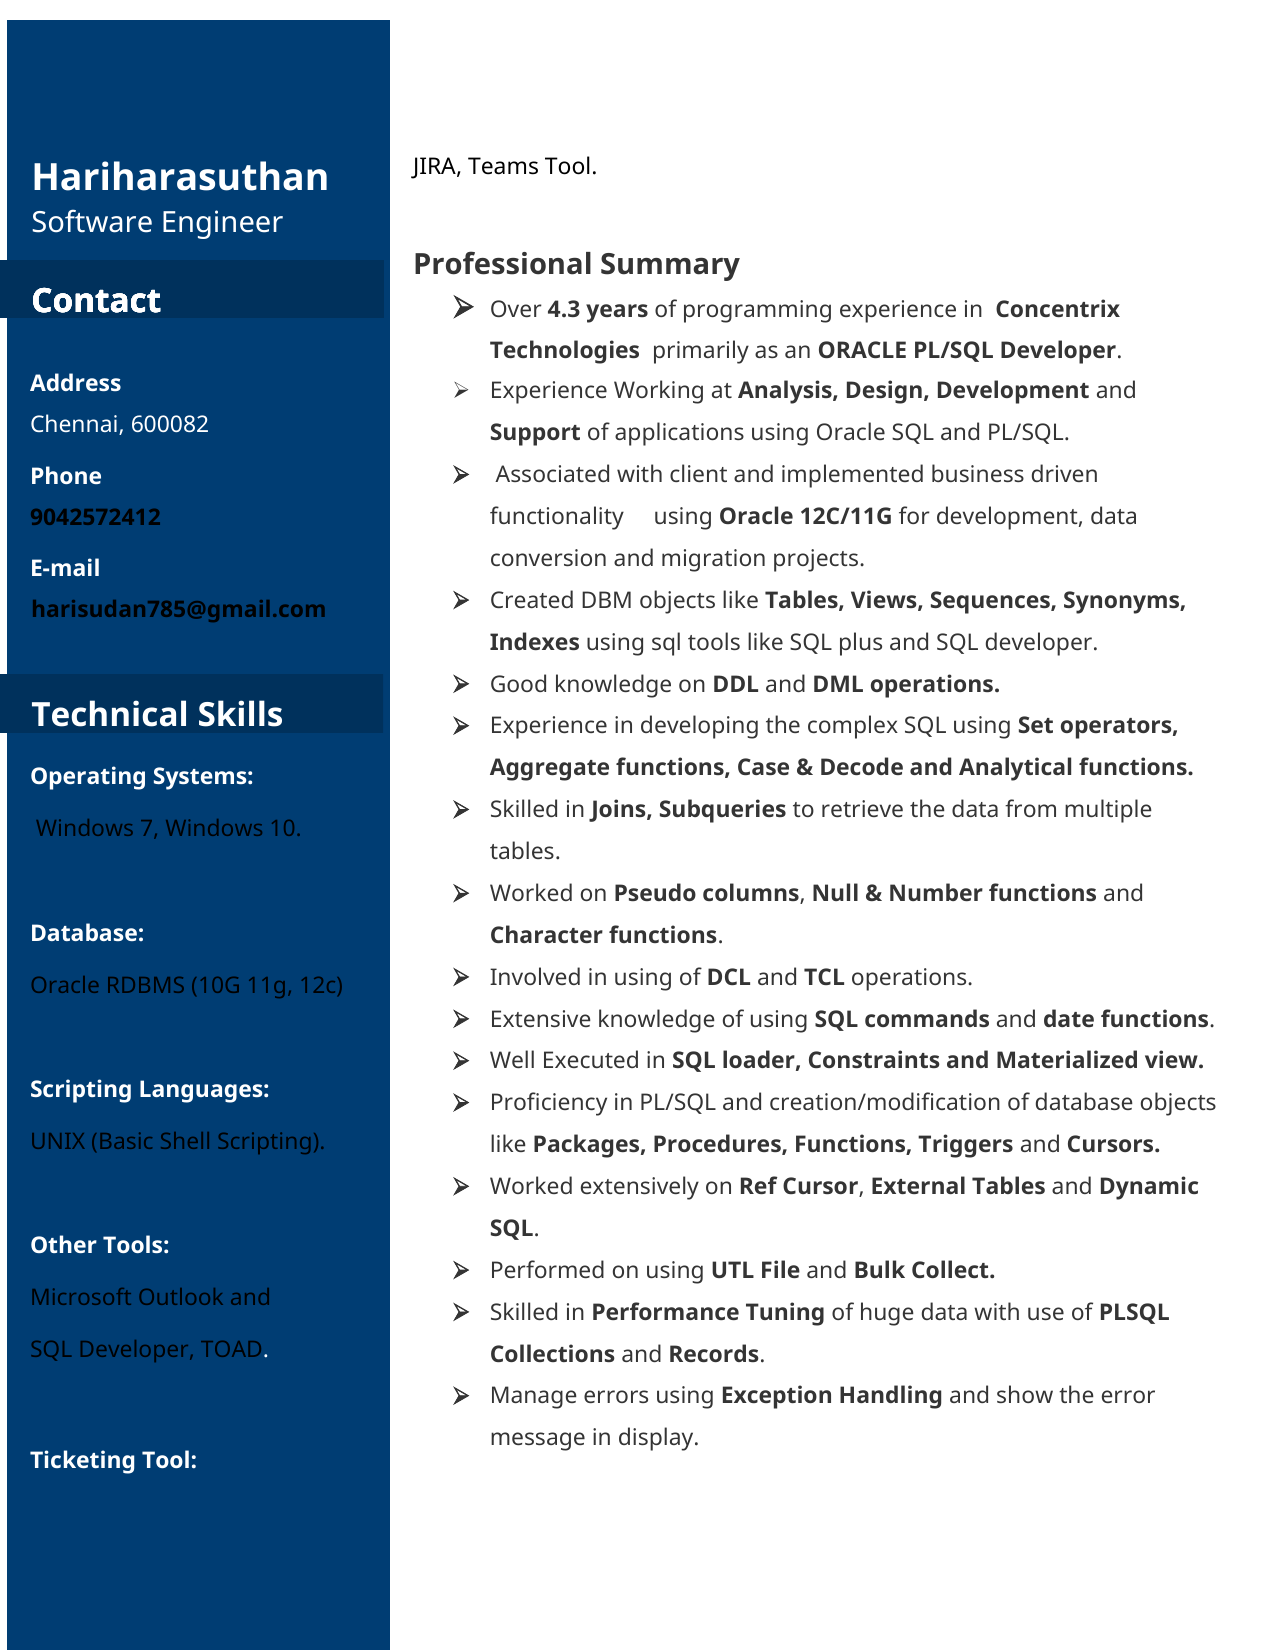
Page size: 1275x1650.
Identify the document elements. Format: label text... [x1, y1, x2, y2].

text Professional Summary [413, 243, 1238, 283]
text UNIX (Basic Shell Scripting). [30, 1125, 351, 1156]
text Hariharasuthan [31, 150, 351, 201]
list Manage errors using Exception Handling and show the error message in display. [452, 1379, 1229, 1453]
text Ticketing Tool: [30, 1444, 351, 1476]
text Microsoft Outlook and [30, 1281, 351, 1312]
list Extensive knowledge of using SQL commands and date functions. [452, 1003, 1229, 1034]
picture [0, 260, 384, 318]
subtitle Technical Skills [31, 691, 351, 736]
text Scripting Languages: [30, 1073, 351, 1104]
list Skilled in Performance Tuning of huge data with use of PLSQL Collections and Records. [452, 1296, 1229, 1369]
list Over 4.3 years of programming experience in Concentrix [452, 293, 1238, 324]
list Worked on Pseudo columns, Null & Number functions and Character functions. [452, 877, 1229, 950]
text E-mail harisudan785@gmail.com [30, 552, 351, 624]
text JIRA, Teams Tool. [413, 150, 1238, 181]
list Good knowledge on DDL and DML operations. [452, 668, 1229, 699]
list Skilled in Joins, Subqueries to retrieve the data from multiple tables. [452, 793, 1229, 866]
text Database: [30, 917, 351, 948]
text Address [30, 318, 351, 398]
list Well Executed in SQL loader, Constraints and Materialized view. [452, 1044, 1229, 1076]
text Windows 7, Windows 10. [30, 812, 351, 844]
text Software Engineer [31, 201, 351, 241]
list Associated with client and implemented business driven functionality using Oracle 12C/11G for development, data conversion and migration projects. [452, 458, 1229, 573]
text Phone [30, 459, 351, 491]
text 9042572412 [30, 500, 351, 532]
list Experience in developing the complex SQL using Set operators, Aggregate functions, Case & Decode and Analytical functions. [452, 709, 1229, 783]
text SQL Developer, TOAD. [30, 1333, 351, 1364]
text Chennai, 600082 [30, 408, 351, 439]
list Worked extensively on Ref Cursor, External Tables and Dynamic SQL. [452, 1170, 1229, 1243]
picture [0, 674, 384, 733]
list Experience Working at Analysis, Design, Development and Support of applications using Oracle SQL and PL/SQL. [452, 374, 1229, 448]
list Proficiency in PL/SQL and creation/modification of database objects like Packages, Procedures, Functions, Triggers and Cursors. [452, 1086, 1229, 1159]
list Performed on using UTL File and Bulk Collect. [452, 1254, 1229, 1285]
text Operating Systems: [30, 760, 351, 792]
text Other Tools: [30, 1229, 351, 1260]
text Oracle RDBMS (10G 11g, 12c) [30, 969, 351, 1000]
text Technologies primarily as an ORACLE PL/SQL Developer. [452, 334, 1238, 365]
list Created DBM objects like Tables, Views, Sequences, Synonyms, Indexes using sql tools like SQL plus and SQL developer. [452, 584, 1229, 657]
list Involved in using of DCL and TCL operations. [452, 961, 1229, 992]
